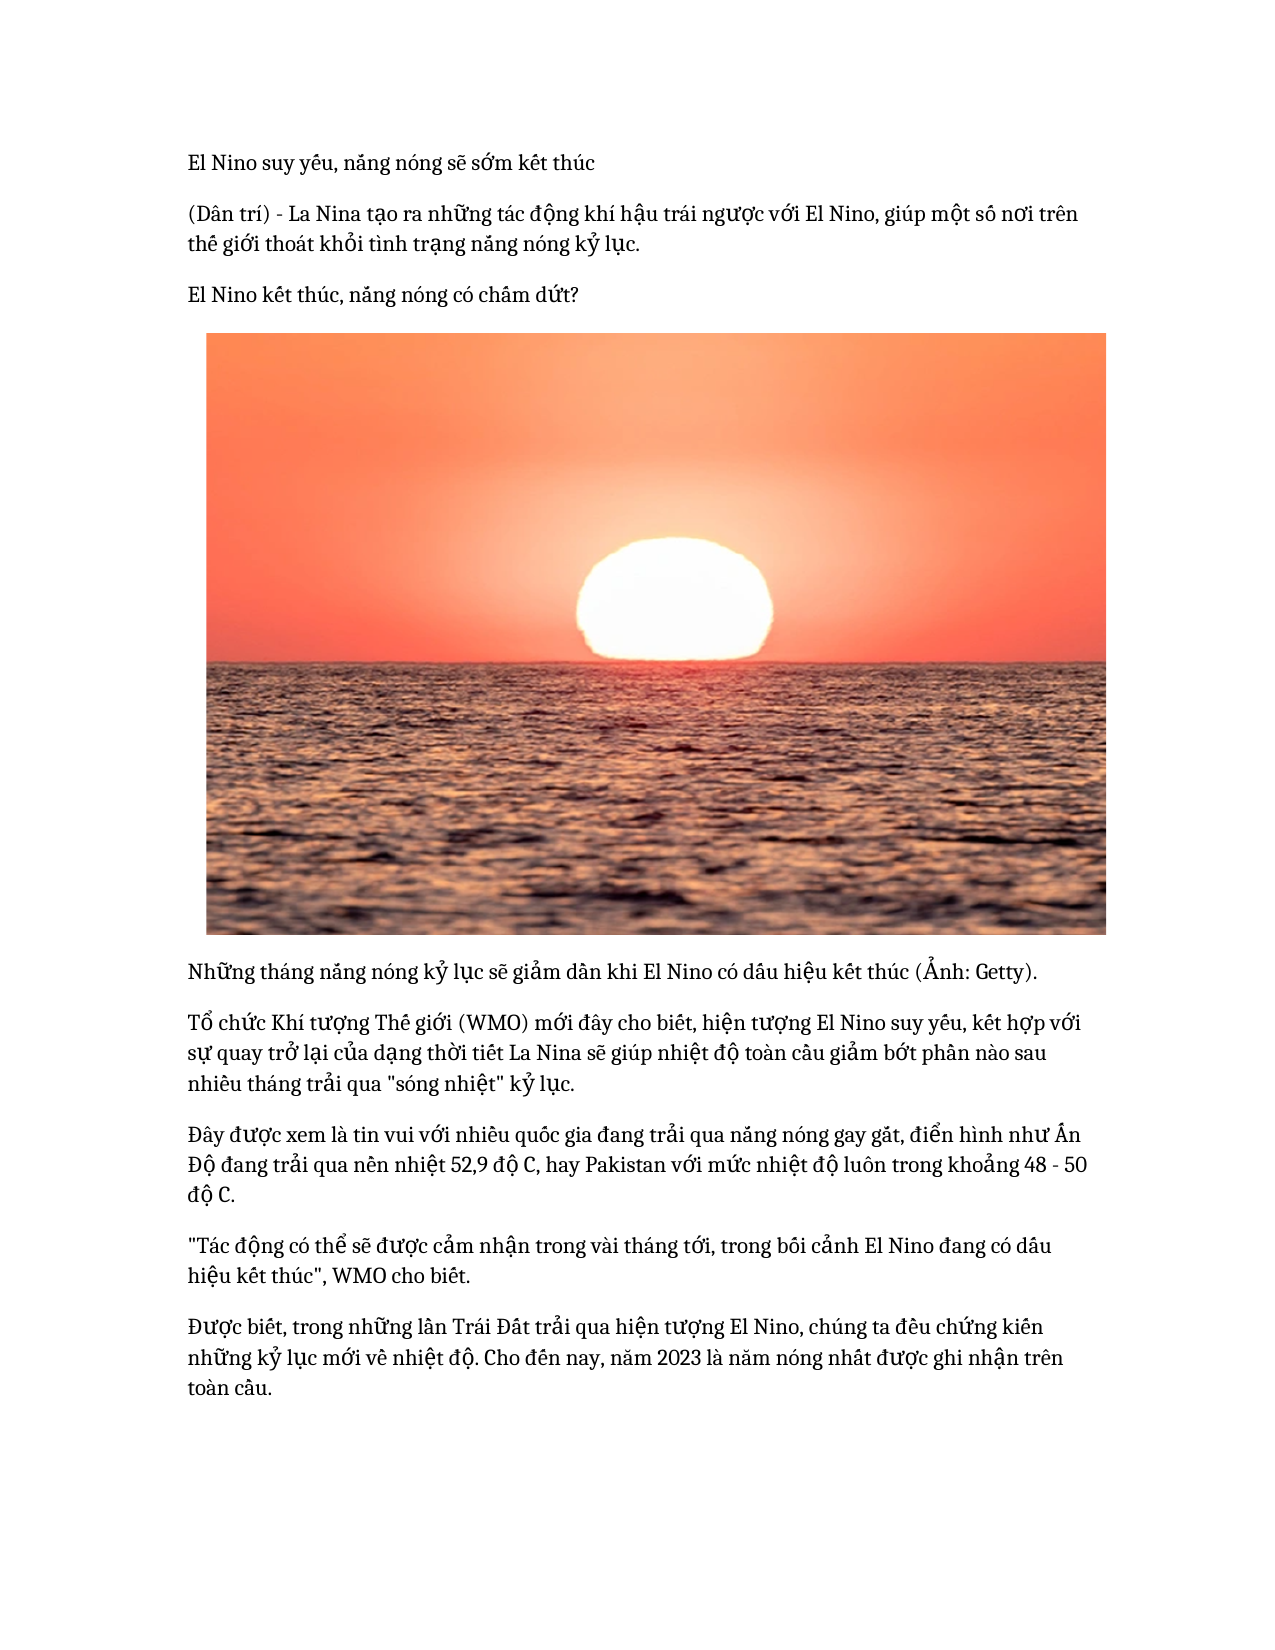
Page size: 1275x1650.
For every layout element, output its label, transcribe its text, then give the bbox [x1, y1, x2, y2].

text Tổ chức Khí tượng Thế giới (WMO) mới đây cho biết, hiện tượng El Nino suy yếu, kết hợp với sự quay trở lại của dạng thời tiết La Nina sẽ giúp nhiệt độ toàn cầu giảm bớt phần nào sau nhiều tháng trải qua "sóng nhiệt" kỷ lục. [187, 1010, 1087, 1097]
text El Nino kết thúc, nắng nóng có chấm dứt? [187, 282, 1087, 309]
text El Nino suy yếu, nắng nóng sẽ sớm kết thúc [187, 150, 1087, 176]
text Những tháng nắng nóng kỷ lục sẽ giảm dần khi El Nino có dấu hiệu kết thúc (Ảnh: Getty). [187, 959, 1087, 985]
text "Tác động có thể sẽ được cảm nhận trong vài tháng tới, trong bối cảnh El Nino đang có dấu hiệu kết thúc", WMO cho biết. [187, 1233, 1087, 1289]
picture [206, 333, 1107, 935]
text (Dân trí) - La Nina tạo ra những tác động khí hậu trái ngược với El Nino, giúp một số nơi trên thế giới thoát khỏi tình trạng nắng nóng kỷ lục. [187, 201, 1087, 258]
text Đây được xem là tin vui với nhiều quốc gia đang trải qua nắng nóng gay gắt, điển hình như Ấn Độ đang trải qua nền nhiệt 52,9 độ C, hay Pakistan với mức nhiệt độ luôn trong khoảng 48 - 50 độ C. [187, 1121, 1087, 1208]
text Được biết, trong những lần Trái Đất trải qua hiện tượng El Nino, chúng ta đều chứng kiến những kỷ lục mới về nhiệt độ. Cho đến nay, năm 2023 là năm nóng nhất được ghi nhận trên toàn cầu. [187, 1314, 1087, 1401]
